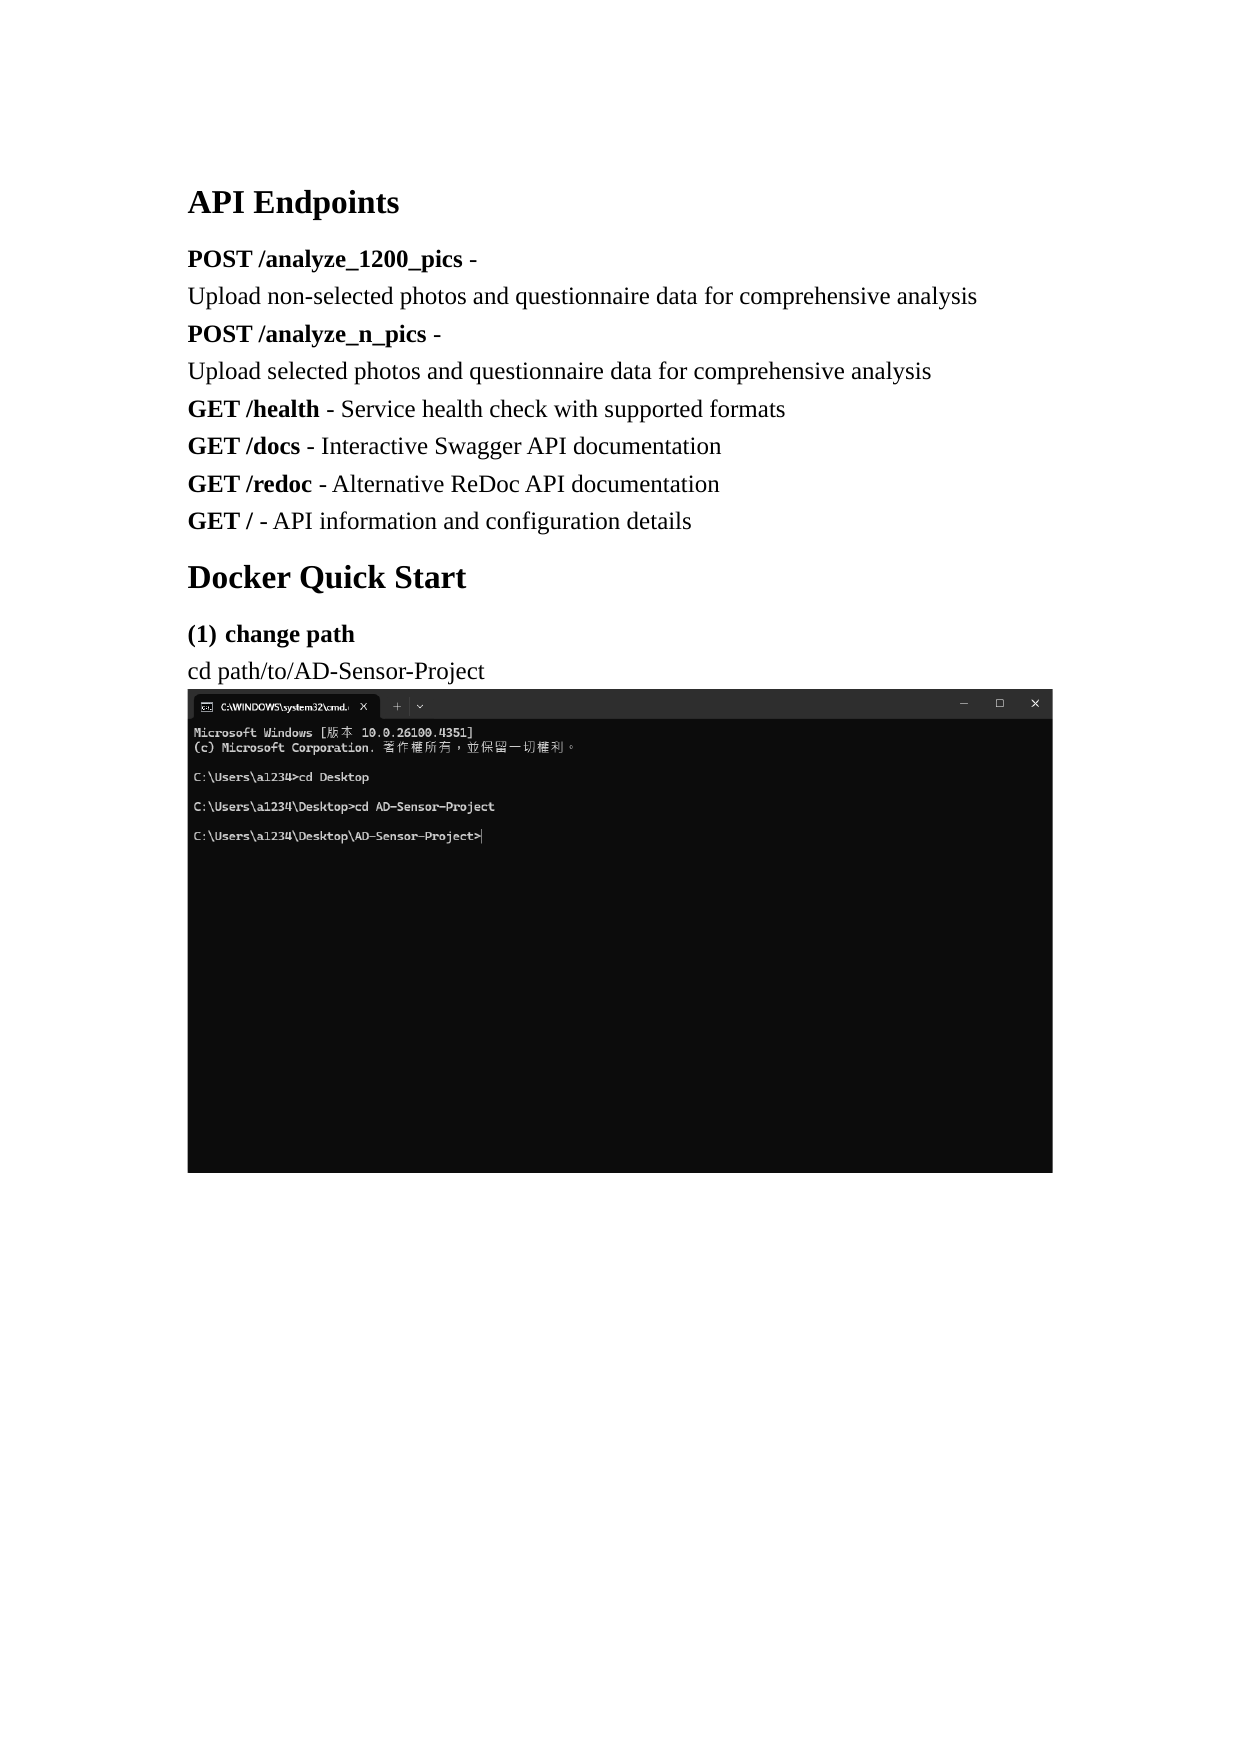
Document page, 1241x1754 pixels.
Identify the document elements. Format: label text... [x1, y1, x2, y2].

list change path [187, 614, 1053, 652]
text POST /analyze_1200_pics - Upload non-selected photos and questionnaire data for comprehensive analysis [187, 239, 1053, 314]
picture [187, 689, 1053, 1173]
text GET /redoc - Alternative ReDoc API documentation [187, 464, 1053, 502]
text POST /analyze_n_pics - Upload selected photos and questionnaire data for comprehensive analysis [187, 314, 1053, 389]
text API Endpoints [187, 164, 1053, 239]
text cd path/to/AD-Sensor-Project [187, 652, 1053, 689]
text GET /health - Service health check with supported formats [187, 389, 1053, 427]
text Docker Quick Start [187, 539, 1053, 614]
text GET /docs - Interactive Swagger API documentation [187, 427, 1053, 464]
text GET / - API information and configuration details [187, 502, 1053, 539]
